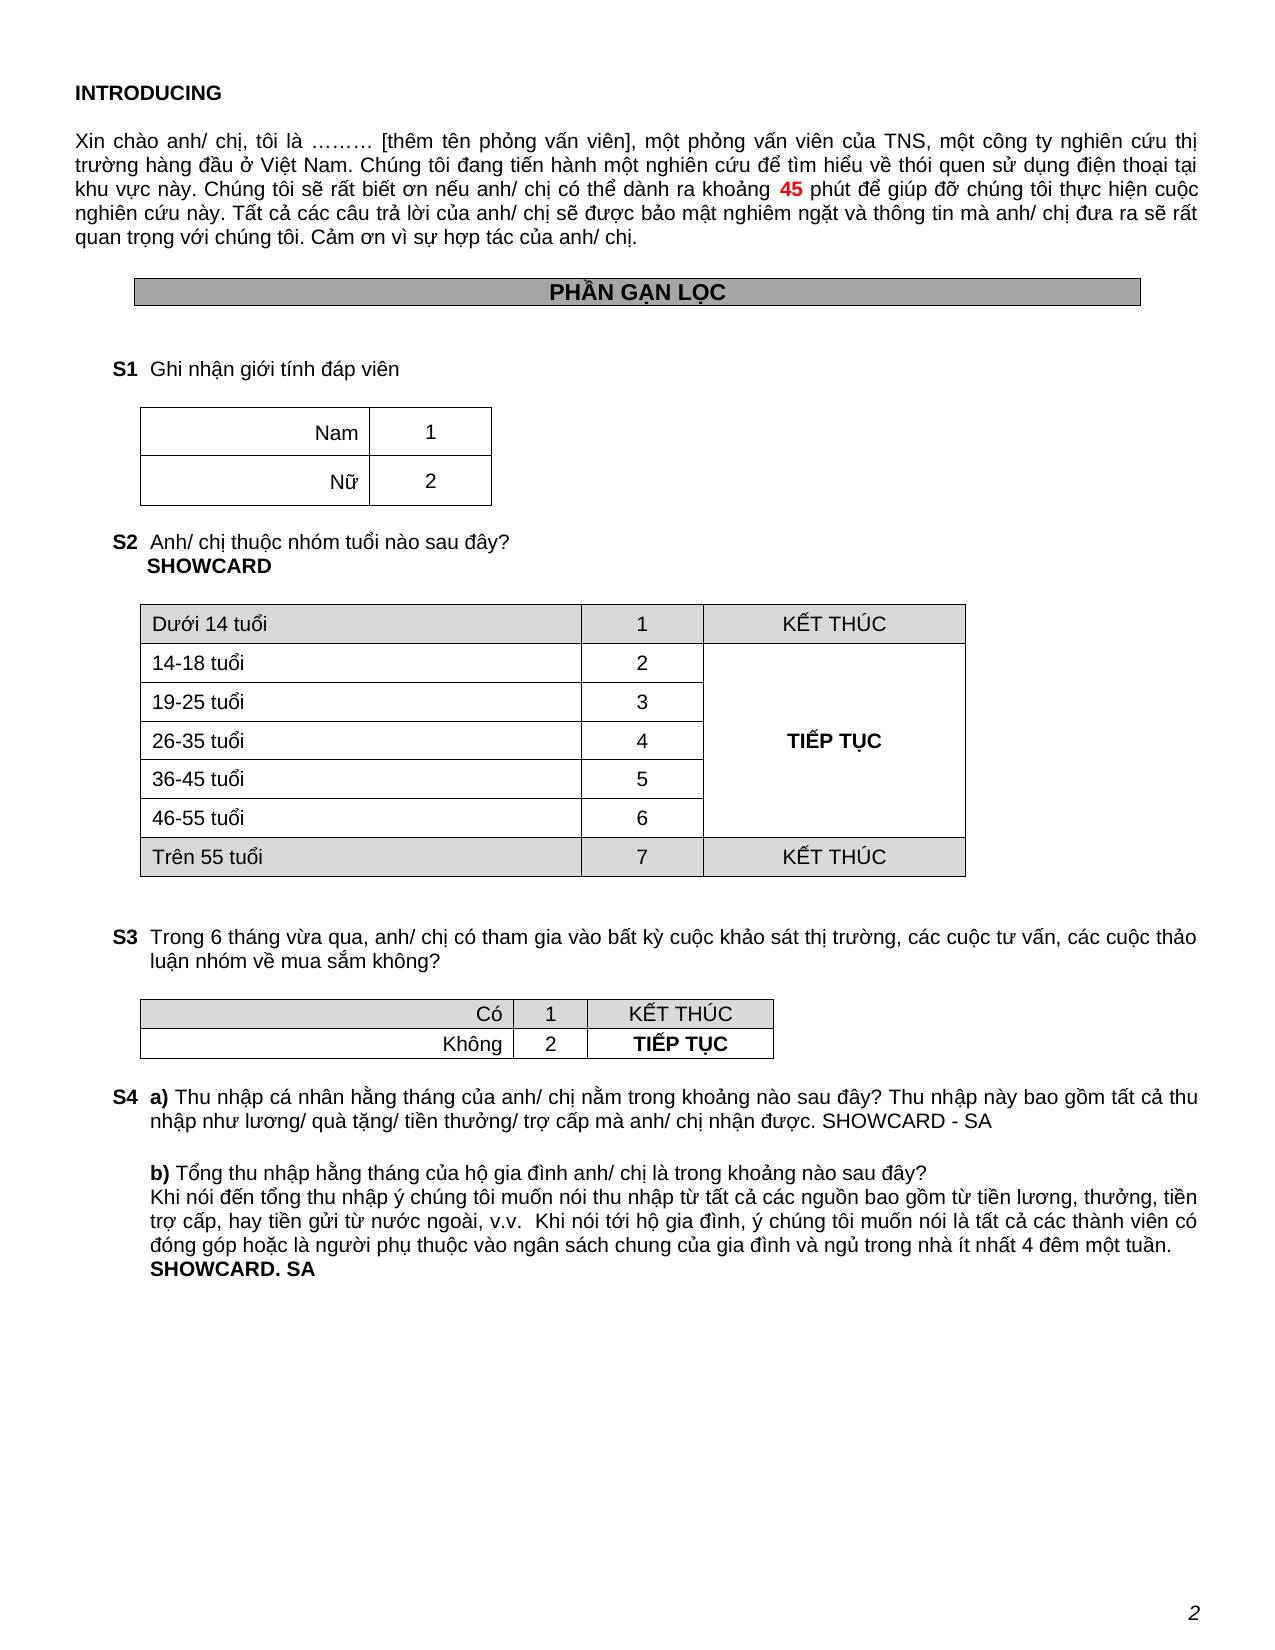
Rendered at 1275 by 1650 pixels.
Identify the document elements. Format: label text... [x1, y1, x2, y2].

text SHOWCARD [75, 554, 1200, 578]
table_cell TIẾP TỤC [704, 644, 965, 837]
table_cell 36-45 tuổi [141, 760, 581, 798]
list Trong 6 tháng vừa qua, anh/ chị có tham gia vào bất kỳ cuộc khảo sát thị trường, các cuộc tư vấn, các cuộc thảo luận nhóm về mua sắm không? [112, 925, 1200, 973]
table_header Có [141, 1000, 513, 1028]
table_cell 7 [582, 838, 703, 876]
table_header 1 [514, 1000, 587, 1028]
table_header 1 [582, 605, 703, 643]
table_header KẾT THÚC [704, 605, 965, 643]
table_cell KẾT THÚC [704, 838, 965, 876]
list Ghi nhận giới tính đáp viên [112, 356, 1200, 380]
table_cell 5 [582, 760, 703, 798]
list a) Thu nhập cá nhân hằng tháng của anh/ chị nằm trong khoảng nào sau đây? Thu nhập này bao gồm tất cả thu nhập như lương/ quà tặng/ tiền thưởng/ trợ cấp mà anh/ chị nhận được. SHOWCARD - SA [112, 1084, 1200, 1132]
table_cell 19-25 tuổi [141, 683, 581, 721]
table_cell 26-35 tuổi [141, 722, 581, 759]
table_header PHẦN GẠN LỌC [135, 279, 1140, 305]
text Khi nói đến tổng thu nhập ý chúng tôi muốn nói thu nhập từ tất cả các nguồn bao gồm từ tiền lương, thưởng, tiền trợ cấp, hay tiền gửi từ nước ngoài, v.v. Khi nói tới hộ gia đình, ý chúng tôi muốn nói là tất cả các thành viên có đóng góp hoặc là người phụ thuộc vào ngân sách chung của gia đình và ngủ trong nhà ít nhất 4 đêm một tuần. [150, 1184, 1200, 1256]
table_cell 2 [582, 644, 703, 682]
table_header Nam [141, 408, 369, 455]
table_cell TIẾP TỤC [588, 1029, 773, 1057]
table_cell 14-18 tuổi [141, 644, 581, 682]
table_cell 3 [582, 683, 703, 721]
list Anh/ chị thuộc nhóm tuổi nào sau đây? [112, 530, 1200, 554]
table_header KẾT THÚC [588, 1000, 773, 1028]
table_header 1 [370, 408, 491, 455]
table_cell 2 [370, 456, 491, 505]
table_cell 46-55 tuổi [141, 799, 581, 837]
table_cell Trên 55 tuổi [141, 838, 581, 876]
table_cell Nữ [141, 456, 369, 505]
text b) Tổng thu nhập hằng tháng của hộ gia đình anh/ chị là trong khoảng nào sau đây? [75, 1161, 1200, 1184]
table_cell 4 [582, 722, 703, 759]
text INTRODUCING [75, 81, 1200, 105]
text SHOWCARD. SA [135, 1256, 1200, 1280]
table_cell 2 [514, 1029, 587, 1057]
table_cell 6 [582, 799, 703, 837]
table_header Dưới 14 tuổi [141, 605, 581, 643]
text Xin chào anh/ chị, tôi là ……… [thêm tên phỏng vấn viên], một phỏng vấn viên của TNS, một công ty nghiên cứu thị trường hàng đầu ở Việt Nam. Chúng tôi đang tiến hành một nghiên cứu để tìm hiểu về thói quen sử dụng điện thoại tại khu vực này. Chúng tôi sẽ rất biết ơn nếu anh/ chị có thể dành ra khoảng 45 phút để giúp đỡ chúng tôi thực hiện cuộc nghiên cứu này. Tất cả các câu trả lời của anh/ chị sẽ được bảo mật nghiêm ngặt và thông tin mà anh/ chị đưa ra sẽ rất quan trọng với chúng tôi. Cảm ơn vì sự hợp tác của anh/ chị. [75, 129, 1200, 249]
table_cell Không [141, 1029, 513, 1057]
